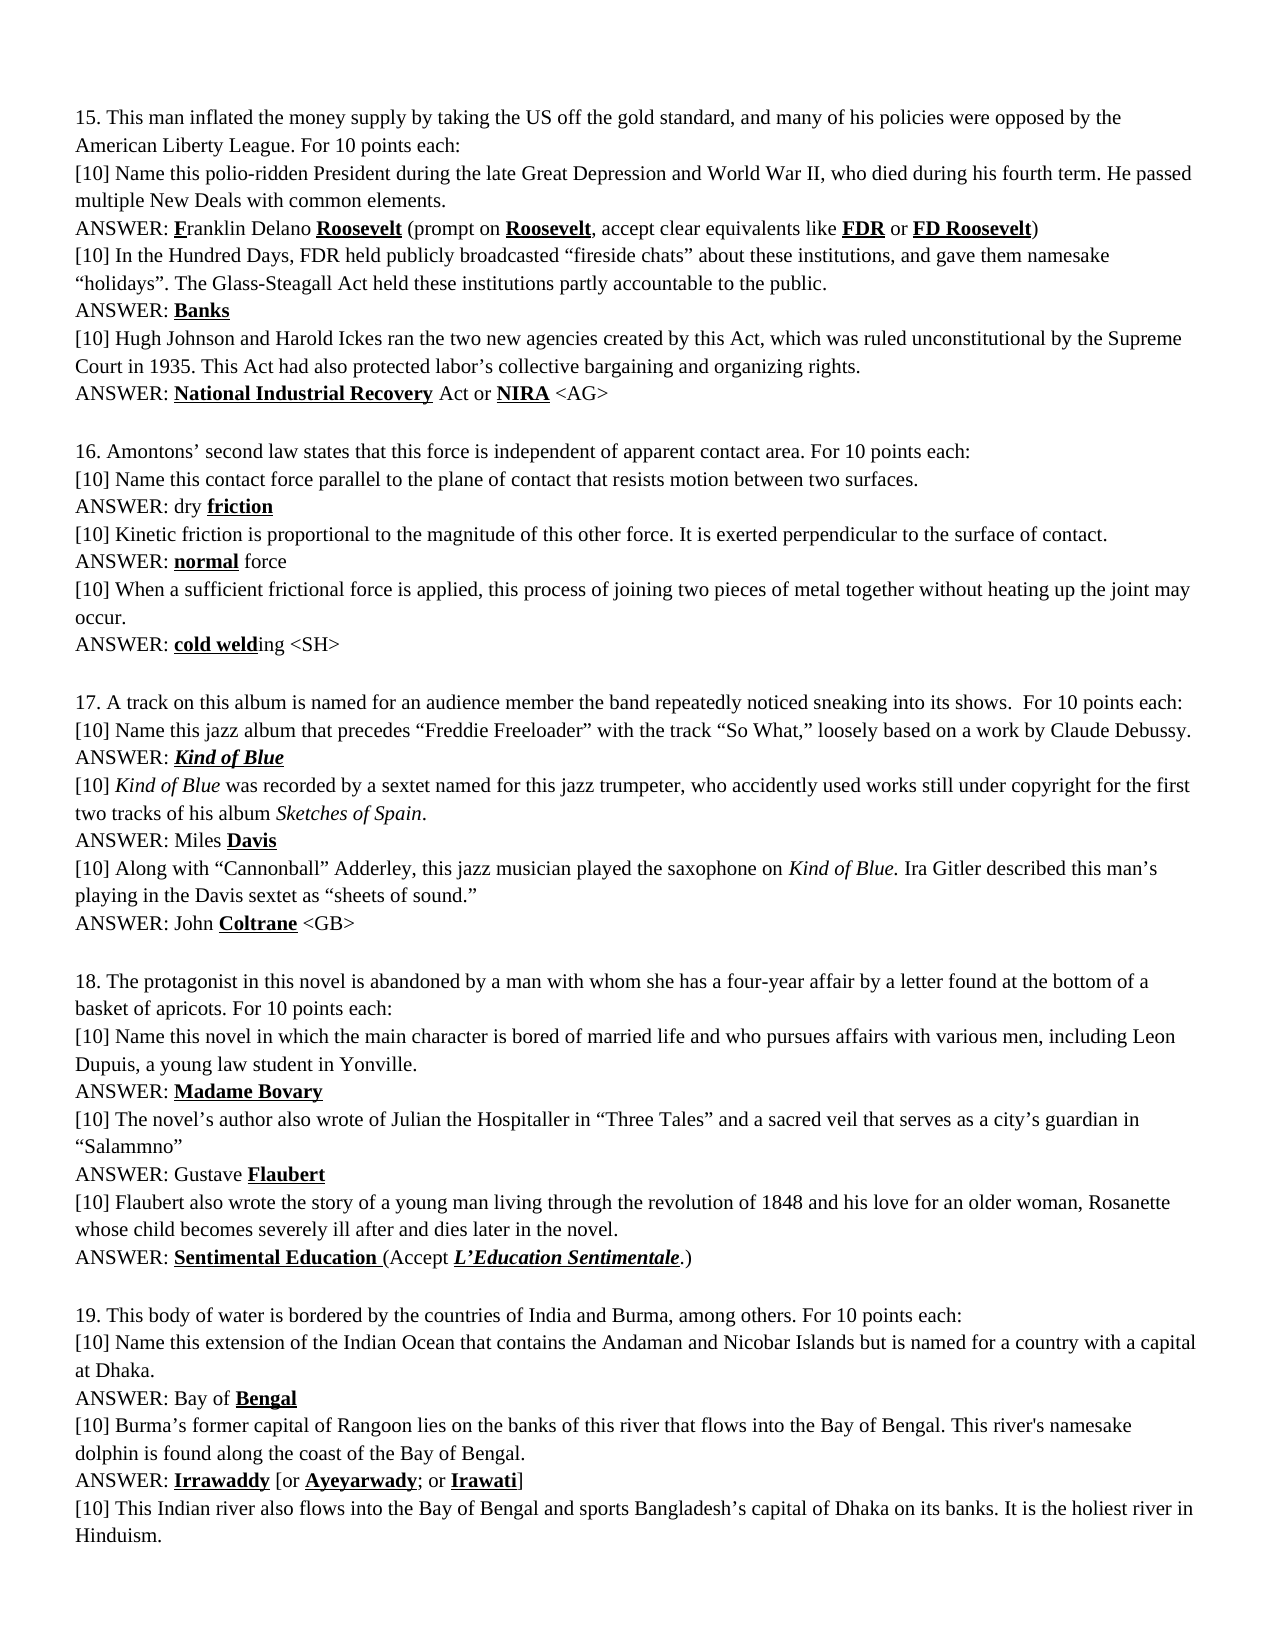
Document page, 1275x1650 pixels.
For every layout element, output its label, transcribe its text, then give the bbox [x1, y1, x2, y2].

text [10] The novel’s author also wrote of Julian the Hospitaller in “Three Tales” and a sacred veil that serves as a city’s guardian in “Salammno” [75, 1107, 1200, 1158]
text [10] Flaubert also wrote the story of a young man living through the revolution of 1848 and his love for an older woman, Rosanette whose child becomes severely ill after and dies later in the novel. [75, 1189, 1200, 1241]
text ANSWER: Bay of Bengal [75, 1385, 1200, 1409]
text [10] Kind of Blue was recorded by a sextet named for this jazz trumpeter, who accidently used works still under copyright for the first two tracks of his album Sketches of Spain. [75, 773, 1200, 824]
text [10] Burma’s former capital of Rangoon lies on the banks of this river that flows into the Bay of Bengal. This river's namesake dolphin is found along the coast of the Bay of Bengal. [75, 1413, 1200, 1465]
text ANSWER: Franklin Delano Roosevelt (prompt on Roosevelt, accept clear equivalents like FDR or FD Roosevelt) [75, 216, 1200, 240]
text [10] Name this contact force parallel to the plane of contact that resists motion between two surfaces. ANSWER: dry friction [75, 467, 1200, 518]
text [10] Name this jazz album that precedes “Freddie Freeloader” with the track “So What,” loosely based on a work by Claude Debussy. [75, 718, 1200, 742]
text [10] Hugh Johnson and Harold Ickes ran the two new agencies created by this Act, which was ruled unconstitutional by the Supreme Court in 1935. This Act had also protected labor’s collective bargaining and organizing rights. [75, 326, 1200, 378]
text ANSWER: normal force [75, 549, 1200, 573]
text 16. Amontons’ second law states that this force is independent of apparent contact area. For 10 points each: [75, 439, 1200, 463]
text ANSWER: cold welding <SH> [75, 632, 1200, 656]
text 15. This man inflated the money supply by taking the US off the gold standard, and many of his policies were opposed by the American Liberty League. For 10 points each: [75, 105, 1200, 157]
text ANSWER: National Industrial Recovery Act or NIRA <AG> [75, 381, 1200, 405]
text [10] In the Hundred Days, FDR held publicly broadcasted “fireside chats” about these institutions, and gave them namesake “holidays”. The Glass-Steagall Act held these institutions partly accountable to the public. [75, 243, 1200, 295]
text [10] Kinetic friction is proportional to the magnitude of this other force. It is exerted perpendicular to the surface of contact. [75, 522, 1200, 546]
text ANSWER: Banks [75, 298, 1200, 322]
text ANSWER: Irrawaddy [or Ayeyarwady; or Irawati] [75, 1468, 1200, 1492]
text [10] Name this novel in which the main character is bored of married life and who pursues affairs with various men, including Leon Dupuis, a young law student in Yonville. [75, 1024, 1200, 1076]
text ANSWER: Miles Davis [10] Along with “Cannonball” Adderley, this jazz musician played the saxophone on Kind of Blue. Ira Gitler described this man’s playing in the Davis sextet as “sheets of sound.” [75, 828, 1200, 907]
text ANSWER: Gustave Flaubert [75, 1162, 1200, 1186]
text [10] This Indian river also flows into the Bay of Bengal and sports Bangladesh’s capital of Dhaka on its banks. It is the holiest river in Hinduism. [75, 1496, 1200, 1547]
text [10] Name this polio-ridden President during the late Great Depression and World War II, who died during his fourth term. He passed multiple New Deals with common elements. [75, 160, 1200, 212]
text 19. This body of water is bordered by the countries of India and Burma, among others. For 10 points each: [75, 1303, 1200, 1327]
text 18. The protagonist in this novel is abandoned by a man with whom she has a four-year affair by a letter found at the bottom of a basket of apricots. For 10 points each: [75, 969, 1200, 1020]
text ANSWER: John Coltrane <GB> [163, 911, 1200, 935]
text ANSWER: Sentimental Education (Accept L’Education Sentimentale.) [75, 1245, 1200, 1269]
text [10] Name this extension of the Indian Ocean that contains the Andaman and Nicobar Islands but is named for a country with a capital at Dhaka. [75, 1330, 1200, 1382]
text [10] When a sufficient frictional force is applied, this process of joining two pieces of metal together without heating up the joint may occur. [75, 577, 1200, 629]
text ANSWER: Kind of Blue [163, 745, 1200, 769]
text ANSWER: Madame Bovary [75, 1079, 1200, 1103]
text 17. A track on this album is named for an audience member the band repeatedly noticed sneaking into its shows. For 10 points each: [75, 690, 1200, 714]
